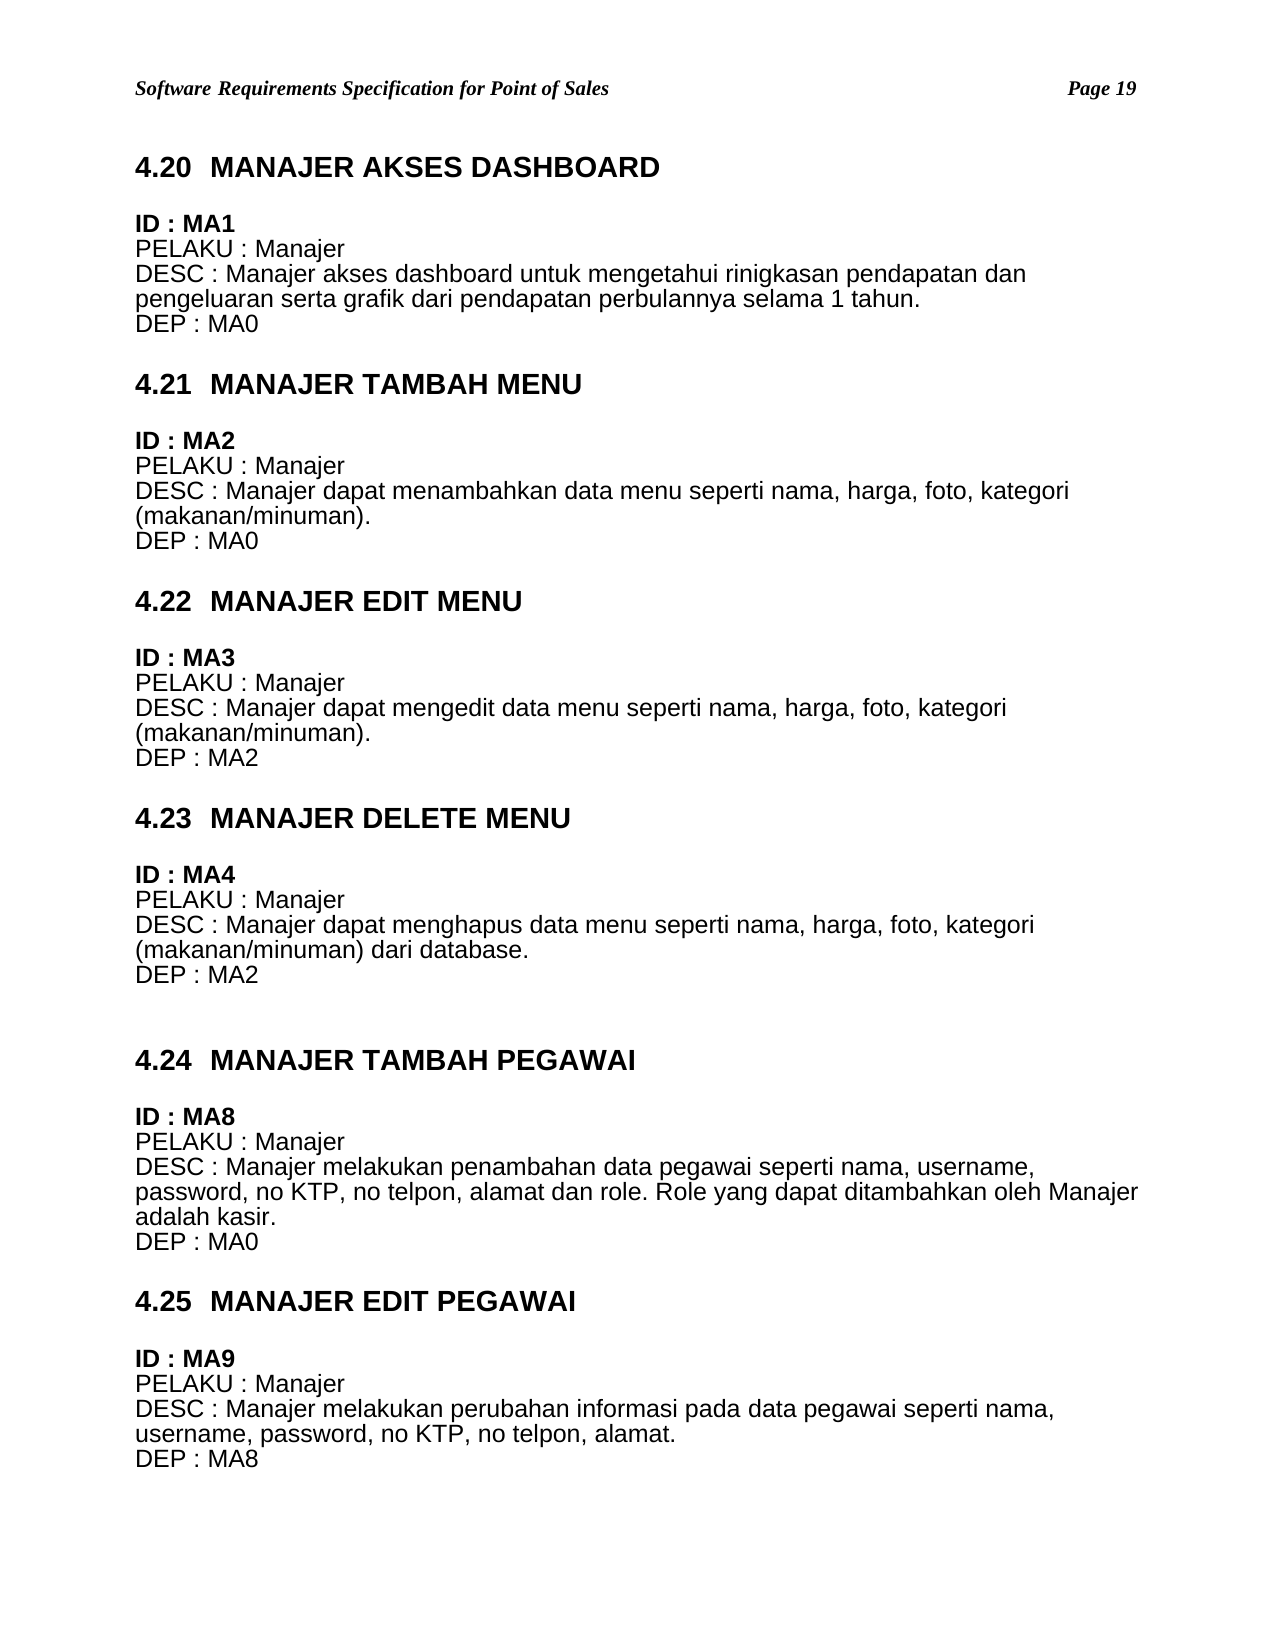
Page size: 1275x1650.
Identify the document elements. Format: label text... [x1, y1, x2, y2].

subtitle MANAJER DELETE MENU [135, 801, 1140, 834]
text PELAKU : Manajer [135, 888, 1140, 913]
text DESC : Manajer dapat menghapus data menu seperti nama, harga, foto, kategori (makanan/minuman) dari database. [135, 913, 1140, 963]
text DESC : Manajer melakukan penambahan data pegawai seperti nama, username, password, no KTP, no telpon, alamat dan role. Role yang dapat ditambahkan oleh Manajer adalah kasir. [135, 1155, 1140, 1230]
text DESC : Manajer melakukan perubahan informasi pada data pegawai seperti nama, username, password, no KTP, no telpon, alamat. [135, 1397, 1140, 1447]
subtitle MANAJER TAMBAH MENU [135, 367, 1140, 400]
text DESC : Manajer akses dashboard untuk mengetahui rinigkasan pendapatan dan pengeluaran serta grafik dari pendapatan perbulannya selama 1 tahun. [135, 263, 1140, 313]
text ID : MA9 [135, 1347, 1140, 1372]
subtitle MANAJER AKSES DASHBOARD [135, 150, 1140, 183]
text ID : MA4 [135, 863, 1140, 888]
subtitle MANAJER EDIT MENU [135, 584, 1140, 617]
text ID : MA1 [135, 213, 1140, 238]
text PELAKU : Manajer [135, 1372, 1140, 1397]
text ID : MA8 [135, 1105, 1140, 1130]
text PELAKU : Manajer [135, 671, 1140, 696]
text DEP : MA0 [135, 529, 1140, 554]
text DESC : Manajer dapat menambahkan data menu seperti nama, harga, foto, kategori (makanan/minuman). [135, 479, 1140, 529]
text ID : MA2 [135, 429, 1140, 454]
text DEP : MA2 [135, 746, 1140, 771]
text DEP : MA0 [135, 313, 1140, 338]
text DEP : MA2 [135, 963, 1140, 988]
subtitle MANAJER TAMBAH PEGAWAI [135, 1042, 1140, 1076]
text ID : MA3 [135, 646, 1140, 671]
text PELAKU : Manajer [135, 1130, 1140, 1155]
text DESC : Manajer dapat mengedit data menu seperti nama, harga, foto, kategori (makanan/minuman). [135, 696, 1140, 746]
text DEP : MA0 [135, 1230, 1140, 1255]
text PELAKU : Manajer [135, 238, 1140, 263]
text PELAKU : Manajer [135, 454, 1140, 479]
subtitle MANAJER EDIT PEGAWAI [135, 1284, 1140, 1318]
text DEP : MA8 [135, 1447, 1140, 1472]
